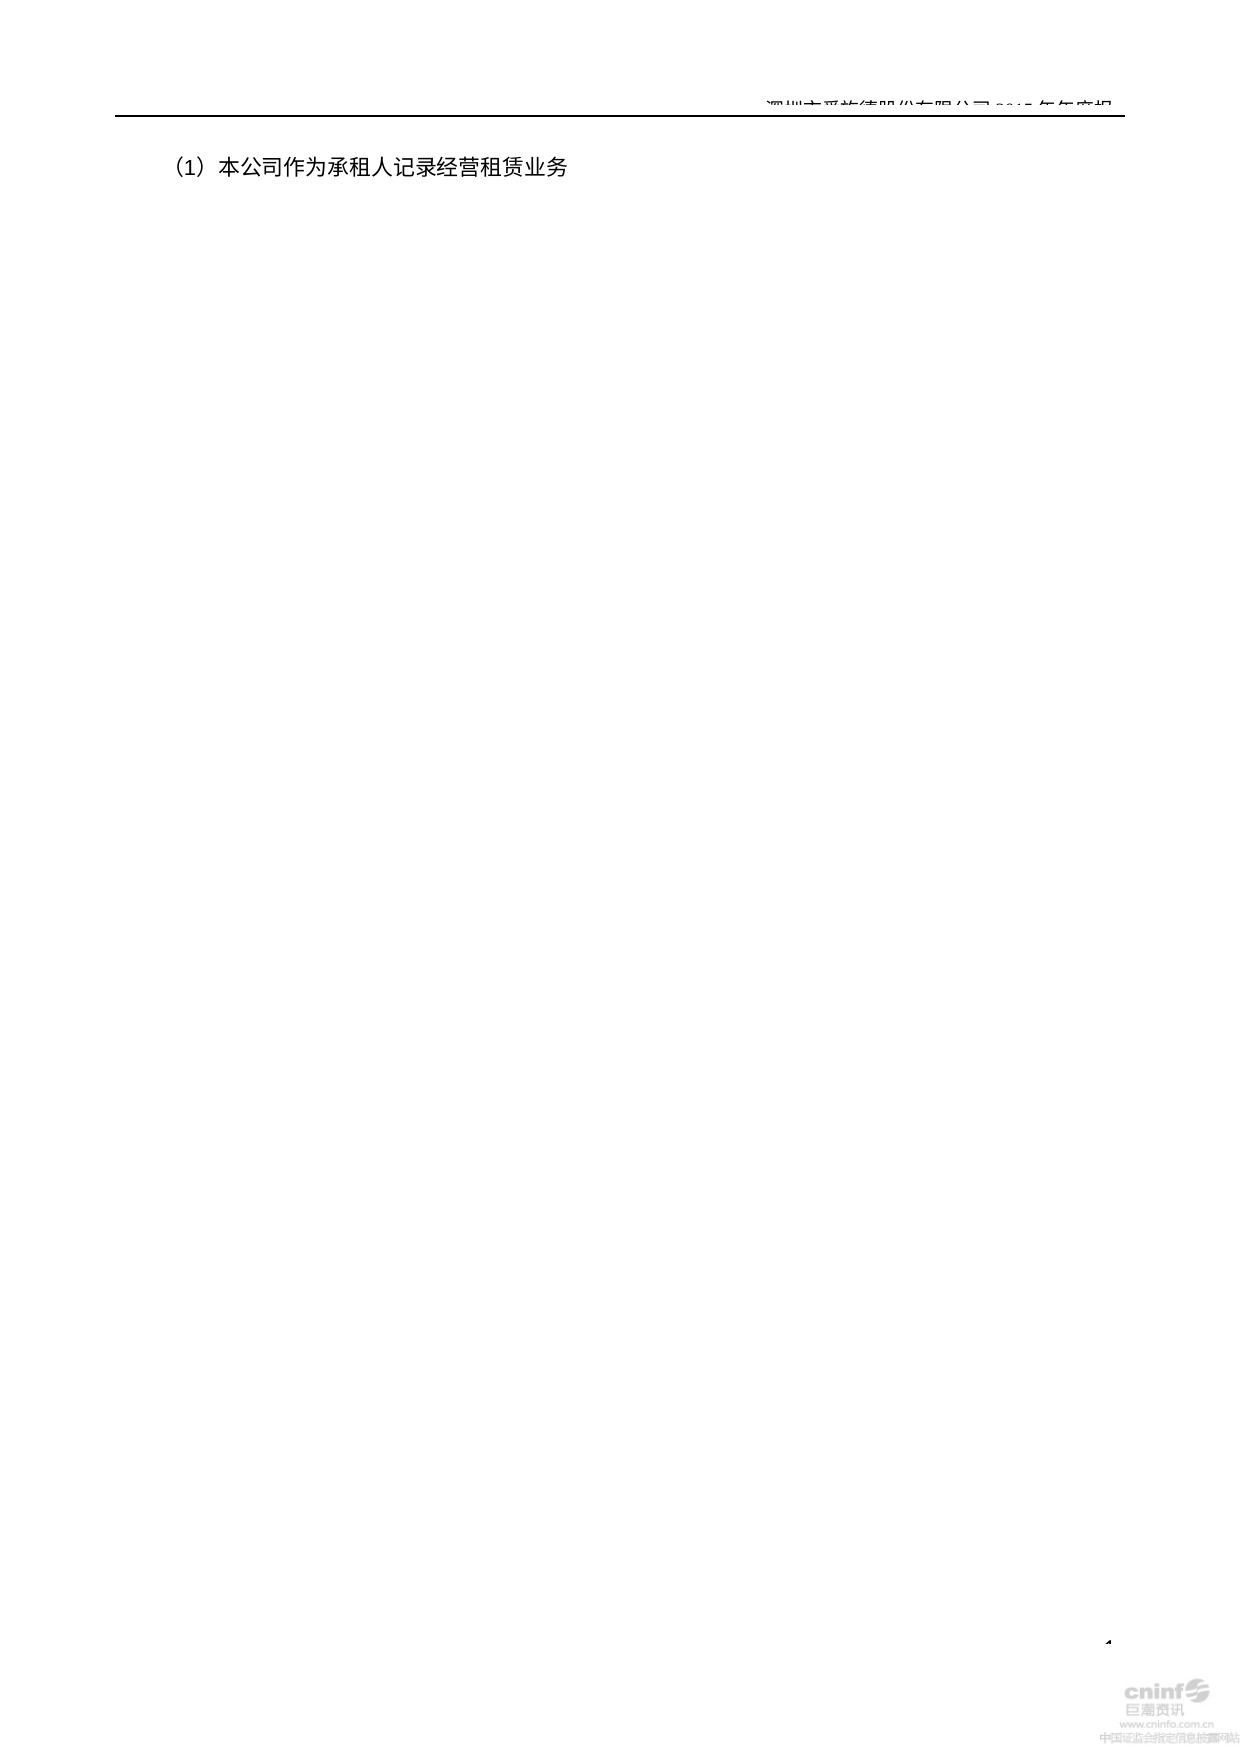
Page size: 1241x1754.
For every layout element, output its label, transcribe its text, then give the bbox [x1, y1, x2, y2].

picture [1099, 1673, 1241, 1754]
text （1）本公司作为承租人记录经营租赁业务 [162, 151, 1240, 181]
